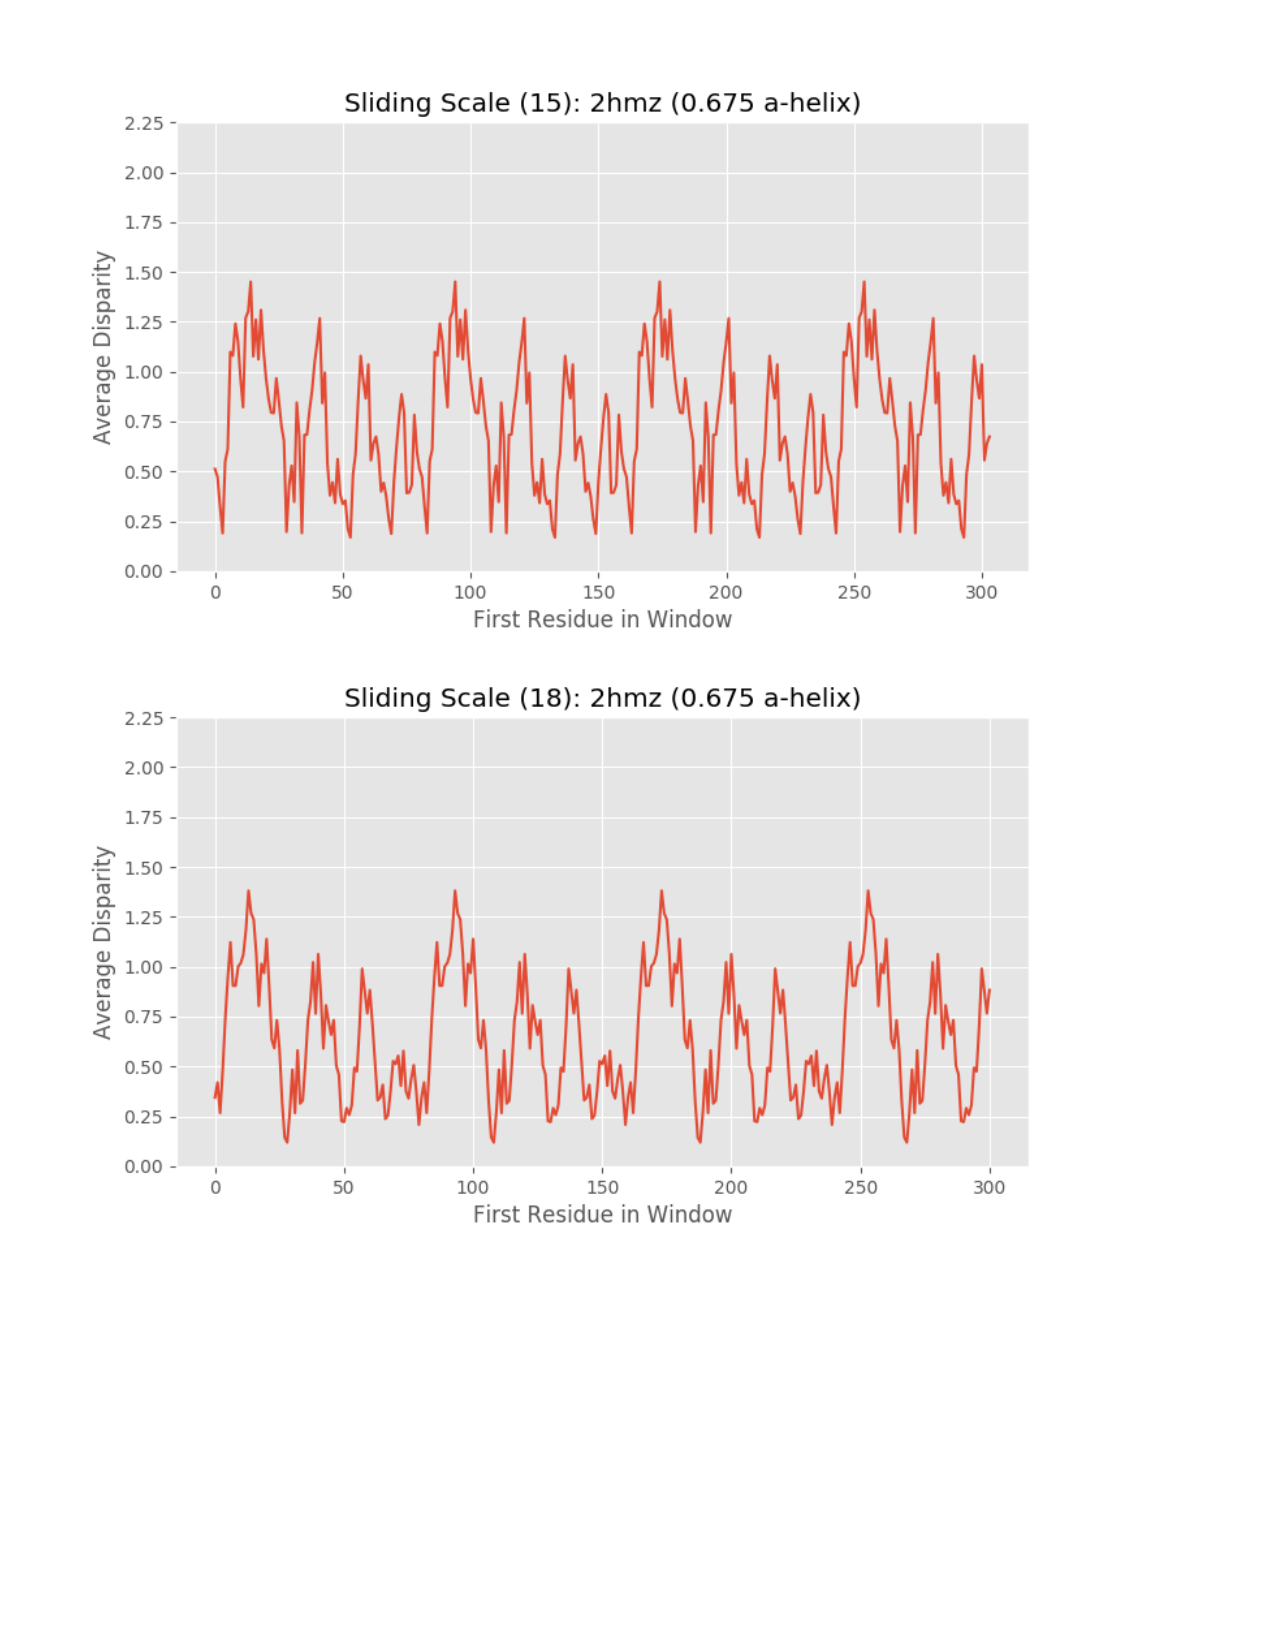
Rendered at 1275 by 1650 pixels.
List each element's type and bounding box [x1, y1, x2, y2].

picture [75, 75, 1050, 1246]
